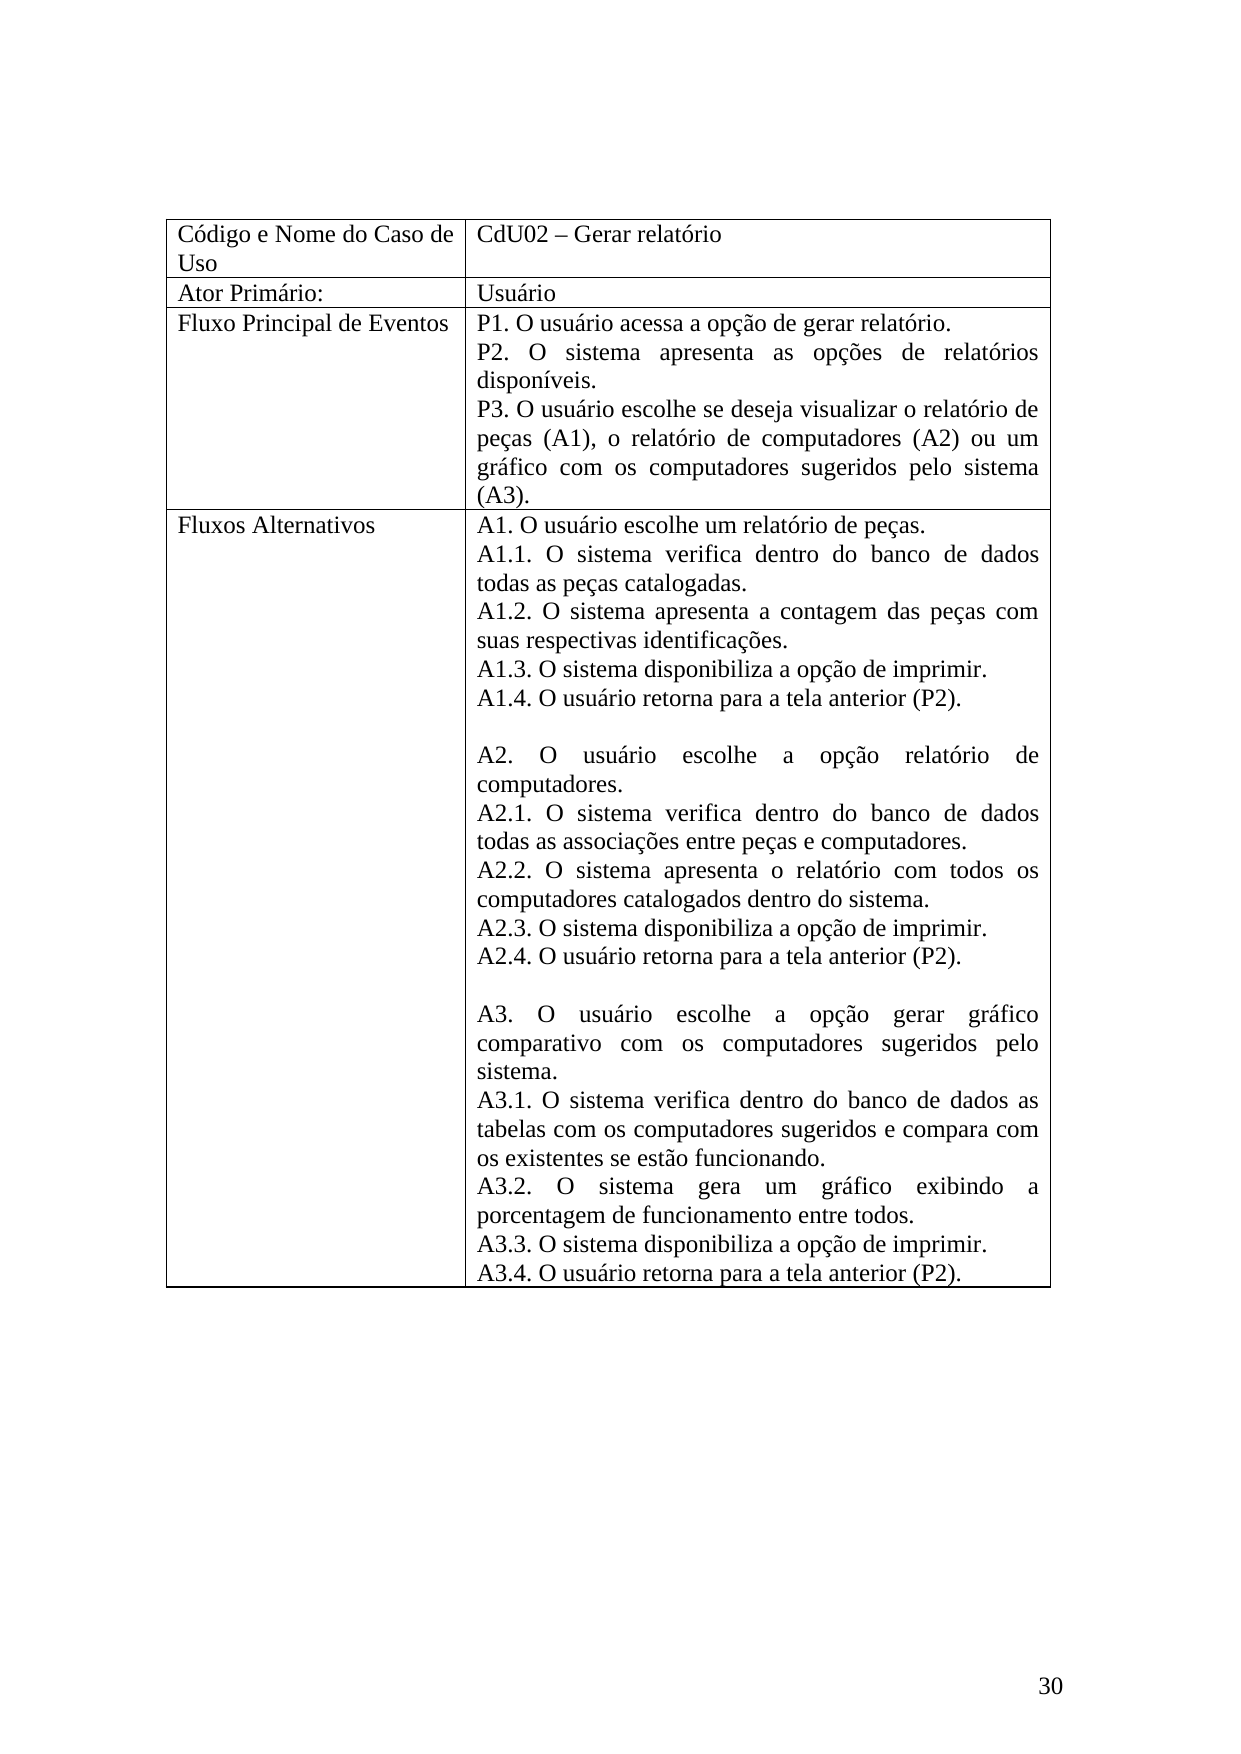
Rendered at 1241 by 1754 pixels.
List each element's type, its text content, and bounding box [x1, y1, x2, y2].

table_cell A1. O usuário escolhe um relatório de peças. A1.1. O sistema verifica dentro do banco de dados todas as peças catalogadas. A1.2. O sistema apresenta a contagem das peças com suas respectivas identificações. A1.3. O sistema disponibiliza a opção de imprimir. A1.4. O usuário retorna para a tela anterior (P2). A2. O usuário escolhe a opção relatório de computadores. A2.1. O sistema verifica dentro do banco de dados todas as associações entre peças e computadores. A2.2. O sistema apresenta o relatório com todos os computadores catalogados dentro do sistema. A2.3. O sistema disponibiliza a opção de imprimir. A2.4. O usuário retorna para a tela anterior (P2). A3. O usuário escolhe a opção gerar gráfico comparativo com os computadores sugeridos pelo sistema. A3.1. O sistema verifica dentro do banco de dados as tabelas com os computadores sugeridos e compara com os existentes se estão funcionando. A3.2. O sistema gera um gráfico exibindo a porcentagem de funcionamento entre todos. A3.3. O sistema disponibiliza a opção de imprimir. A3.4. O usuário retorna para a tela anterior (P2). [466, 510, 1050, 1286]
table_cell Fluxo Principal de Eventos [167, 308, 465, 509]
table_cell P1. O usuário acessa a opção de gerar relatório. P2. O sistema apresenta as opções de relatórios disponíveis. P3. O usuário escolhe se deseja visualizar o relatório de peças (A1), o relatório de computadores (A2) ou um gráfico com os computadores sugeridos pelo sistema (A3). [466, 308, 1050, 509]
table_cell Ator Primário: [167, 278, 465, 307]
table_cell Fluxos Alternativos [167, 510, 465, 1286]
table_cell Usuário [466, 278, 1050, 307]
table_header CdU02 – Gerar relatório [466, 220, 1050, 277]
table_header Código e Nome do Caso de Uso [167, 220, 465, 277]
